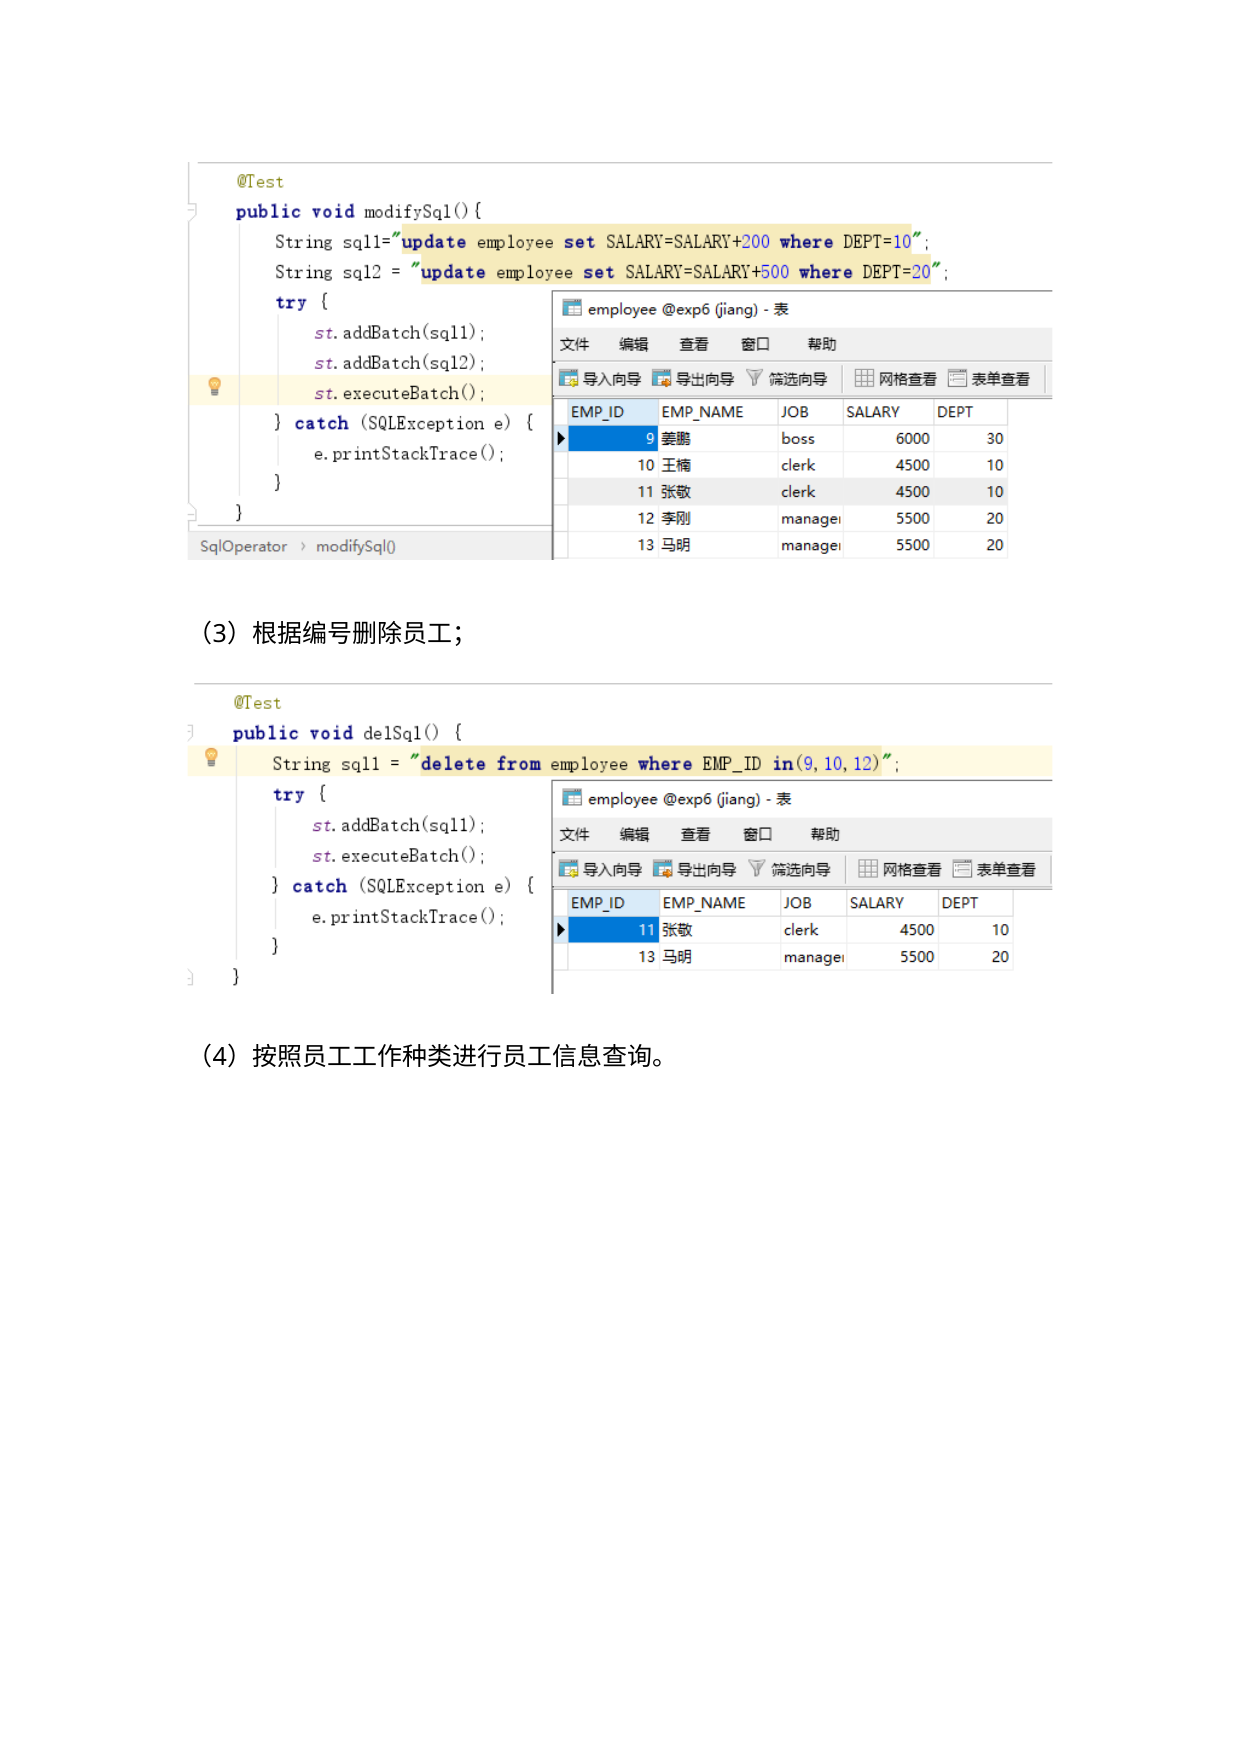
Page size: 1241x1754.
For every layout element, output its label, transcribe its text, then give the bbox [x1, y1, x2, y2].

list 根据编号删除员工； [187, 599, 1053, 664]
picture [187, 162, 1053, 560]
picture [187, 682, 1053, 994]
text （4）按照员工工作种类进行员工信息查询。 [187, 1022, 1053, 1087]
